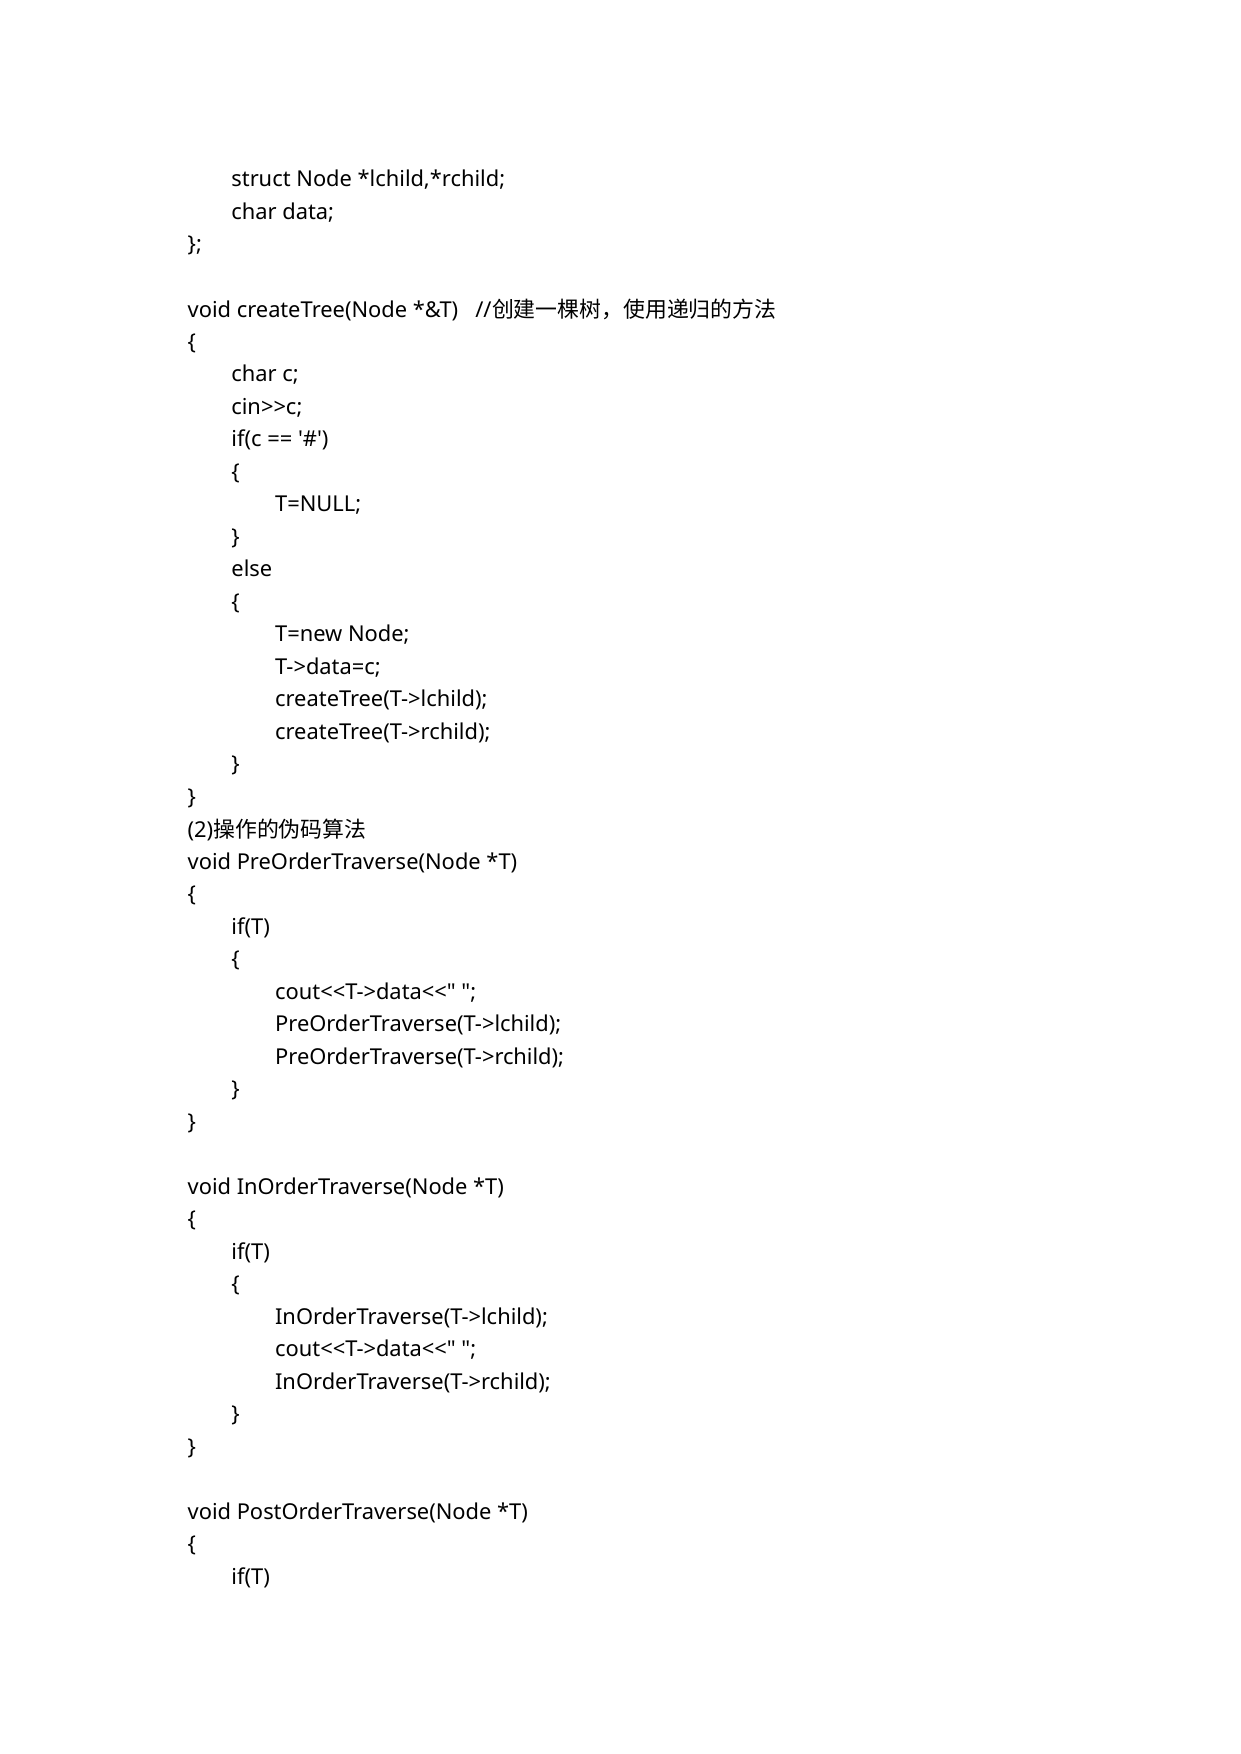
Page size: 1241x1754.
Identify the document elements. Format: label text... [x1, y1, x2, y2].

text void PreOrderTraverse(Node *T) [187, 844, 1053, 877]
text { [187, 1202, 1053, 1234]
text void createTree(Node *&T) //创建一棵树，使用递归的方法 [187, 292, 1053, 324]
text } [187, 779, 1053, 812]
text { [187, 942, 1053, 974]
text } [187, 1429, 1053, 1462]
text if(c == '#') [187, 422, 1053, 454]
text T=new Node; [187, 617, 1053, 649]
text cout<<T->data<<" "; [187, 1332, 1053, 1364]
text { [187, 1267, 1053, 1299]
text } [187, 1104, 1053, 1137]
text char data; [187, 194, 1053, 227]
text T=NULL; [187, 487, 1053, 519]
text cout<<T->data<<" "; [187, 974, 1053, 1007]
text }; [187, 227, 1053, 259]
text if(T) [187, 1559, 1053, 1592]
text { [187, 454, 1053, 487]
text if(T) [187, 909, 1053, 942]
text PreOrderTraverse(T->rchild); [187, 1039, 1053, 1072]
text } [187, 519, 1053, 552]
text else [187, 552, 1053, 584]
text struct Node *lchild,*rchild; [187, 162, 1053, 194]
text T->data=c; [187, 649, 1053, 682]
text { [187, 324, 1053, 357]
text InOrderTraverse(T->rchild); [187, 1364, 1053, 1397]
text InOrderTraverse(T->lchild); [187, 1299, 1053, 1332]
text createTree(T->rchild); [187, 714, 1053, 747]
text { [187, 584, 1053, 617]
text } [187, 1397, 1053, 1429]
text { [187, 1527, 1053, 1559]
text (2)操作的伪码算法 [187, 812, 1053, 844]
text createTree(T->lchild); [187, 682, 1053, 714]
text { [187, 877, 1053, 909]
text if(T) [187, 1234, 1053, 1267]
text void PostOrderTraverse(Node *T) [187, 1494, 1053, 1527]
text PreOrderTraverse(T->lchild); [187, 1007, 1053, 1039]
text } [187, 1072, 1053, 1104]
text void InOrderTraverse(Node *T) [187, 1169, 1053, 1202]
text char c; [187, 357, 1053, 389]
text cin>>c; [187, 389, 1053, 422]
text } [187, 747, 1053, 779]
